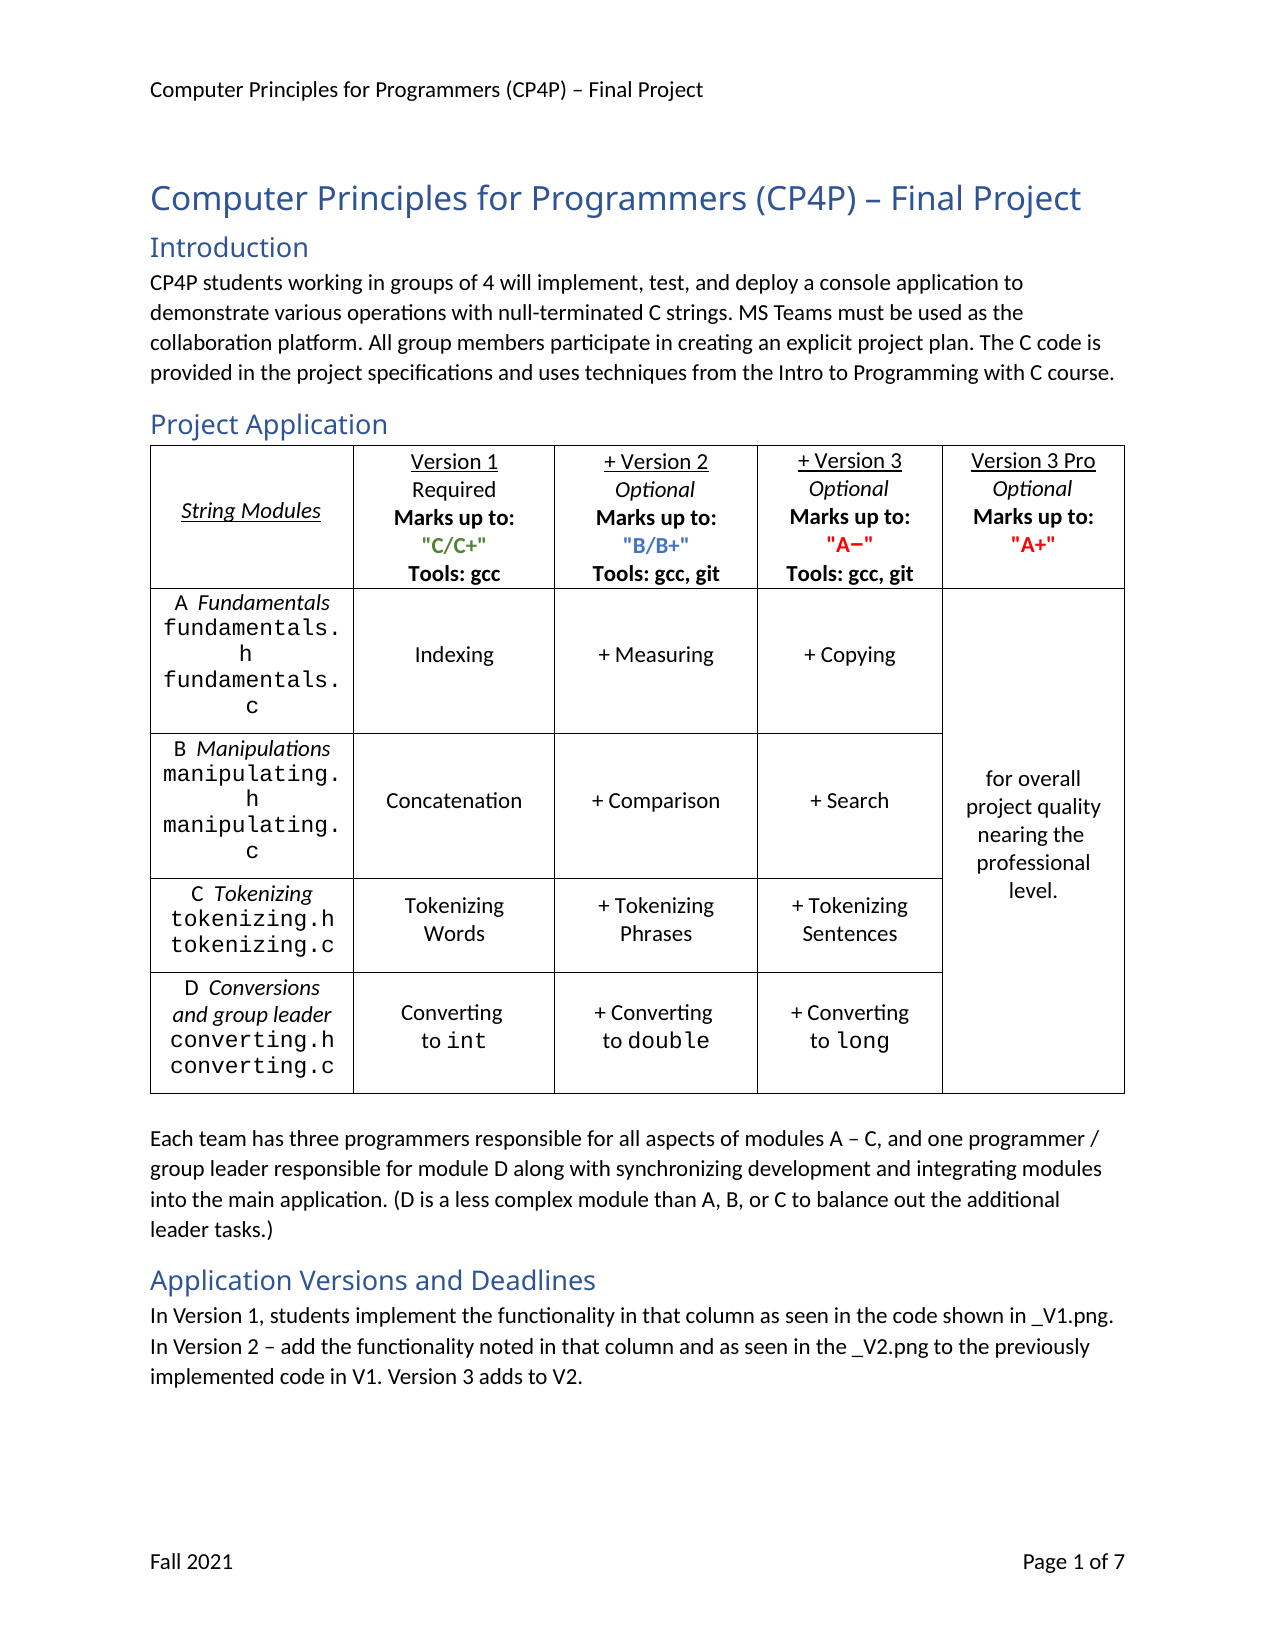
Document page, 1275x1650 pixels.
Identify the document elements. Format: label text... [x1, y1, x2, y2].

text Each team has three programmers responsible for all aspects of modules A – C, and one programmer / group leader responsible for module D along with synchronizing development and integrating modules into the main application. (D is a less complex module than A, B, or C to balance out the additional leader tasks.) [150, 1094, 1125, 1243]
table_header String Modules [151, 446, 353, 587]
table_cell Indexing [354, 589, 554, 733]
table_cell D Conversions and group leader converting.h converting.c [151, 973, 353, 1093]
table_header Version 3 Pro Optional Marks up to: "A+" [943, 446, 1124, 587]
table_cell Concatenation [354, 734, 554, 878]
table_cell + Comparison [555, 734, 757, 878]
subtitle Application Versions and Deadlines [150, 1262, 1125, 1299]
subtitle Project Application [150, 405, 1125, 442]
table_cell + Search [758, 734, 942, 878]
table_cell A Fundamentals fundamentals.h fundamentals.c [151, 589, 353, 733]
table_cell Converting to int [354, 973, 554, 1093]
table_header + Version 2 Optional Marks up to: "B/B+" Tools: gcc, git [555, 446, 757, 587]
table_cell + Copying [758, 589, 942, 733]
table_cell Tokenizing Words [354, 879, 554, 972]
text CP4P students working in groups of 4 will implement, test, and deploy a console application to demonstrate various operations with null-terminated C strings. MS Teams must be used as the collaboration platform. All group members participate in creating an explicit project plan. The C code is provided in the project specifications and uses techniques from the Intro to Programming with C course. [150, 268, 1125, 387]
table_cell + Tokenizing Sentences [758, 879, 942, 972]
table_cell C Tokenizing tokenizing.h tokenizing.c [151, 879, 353, 972]
table_header Version 1 Required Marks up to: "C/C+" Tools: gcc [354, 446, 554, 587]
table_cell + Converting to long [758, 973, 942, 1093]
table_cell for overall project quality nearing the professional level. [943, 589, 1124, 1093]
subtitle Computer Principles for Programmers (CP4P) – Final Project [150, 175, 1125, 220]
table_cell + Converting to double [555, 973, 757, 1093]
table_header + Version 3 Optional Marks up to: "A−" Tools: gcc, git [758, 446, 942, 587]
table_cell + Measuring [555, 589, 757, 733]
text In Version 1, students implement the functionality in that column as seen in the code shown in _V1.png. In Version 2 – add the functionality noted in that column and as seen in the _V2.png to the previously implemented code in V1. Version 3 adds to V2. [150, 1302, 1125, 1390]
table_cell B Manipulations manipulating.h manipulating.c [151, 734, 353, 878]
table_cell + Tokenizing Phrases [555, 879, 757, 972]
subtitle Introduction [150, 228, 1125, 265]
